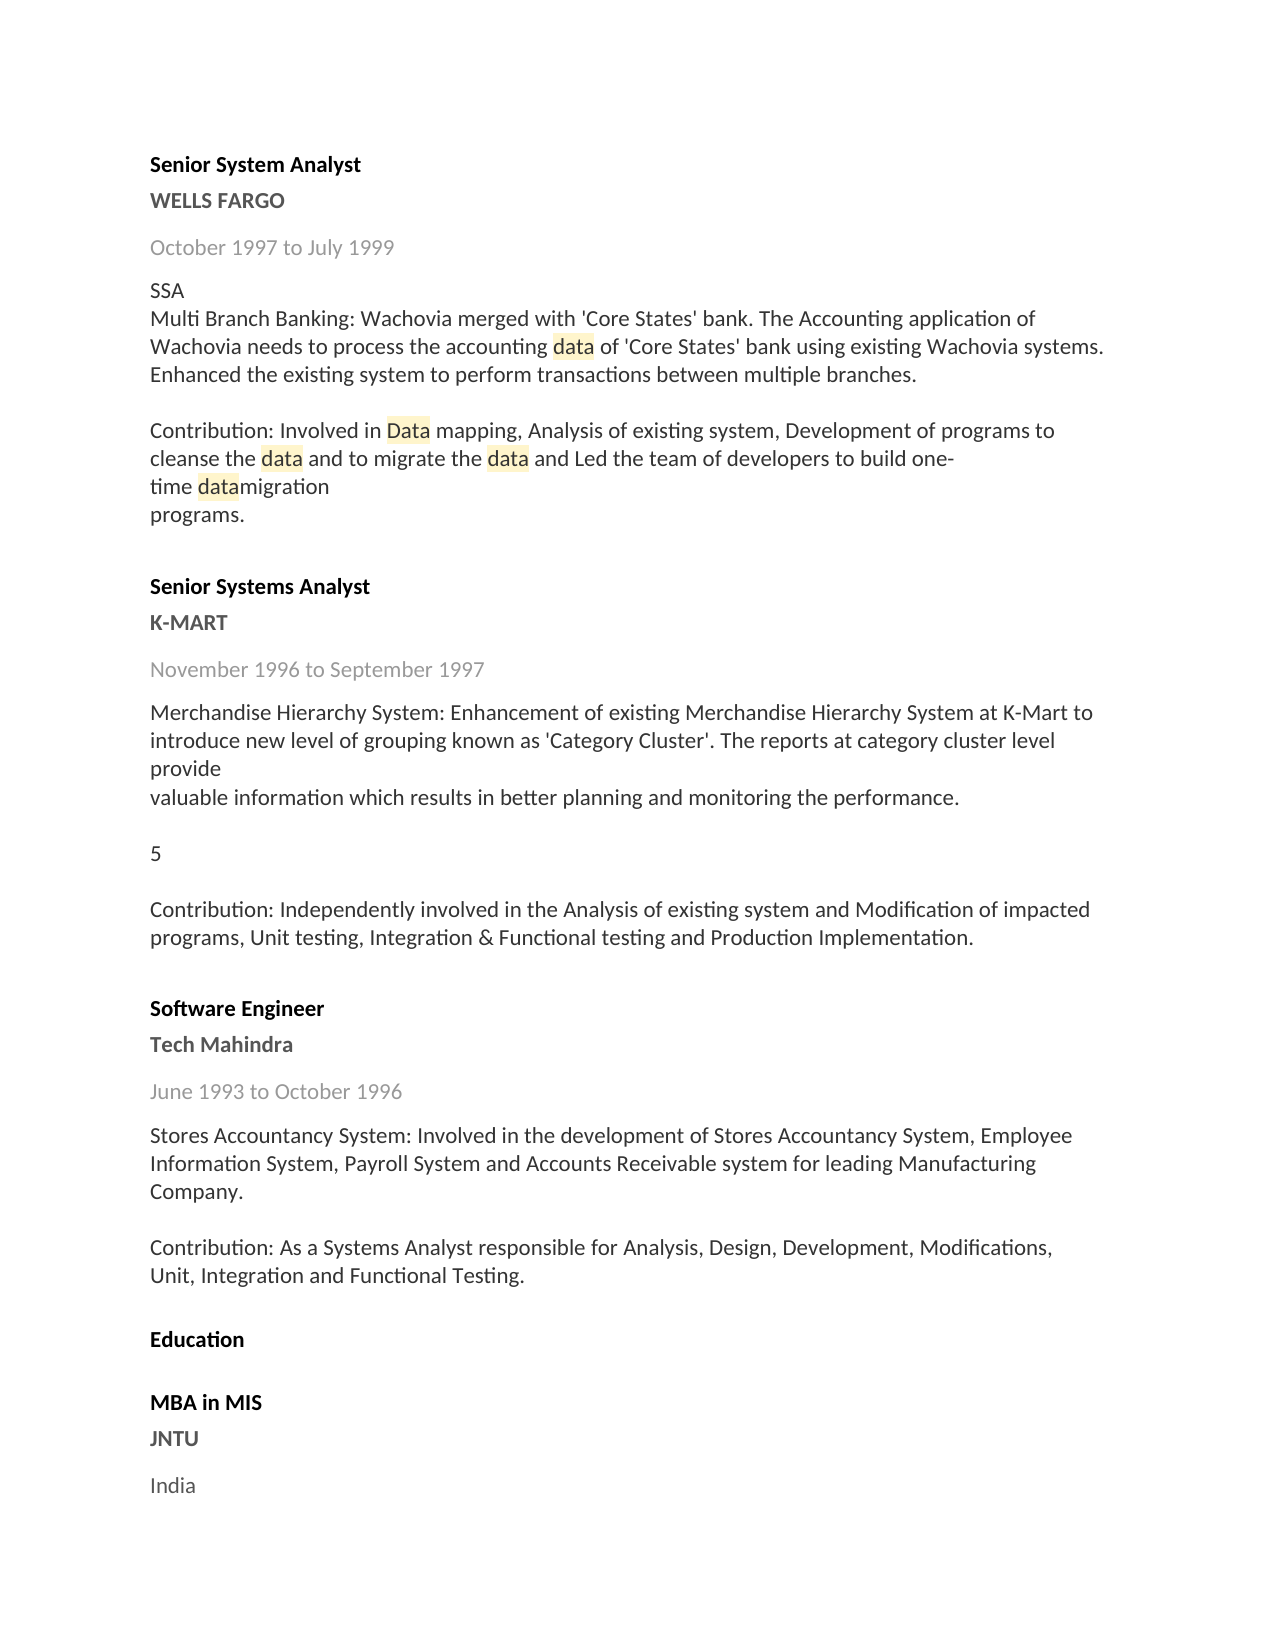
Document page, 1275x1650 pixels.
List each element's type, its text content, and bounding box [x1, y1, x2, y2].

title Senior Systems Analyst [150, 572, 1125, 600]
text October 1997 to July 1999 [150, 233, 1125, 261]
text India [150, 1471, 1125, 1499]
text Stores Accountancy System: Involved in the development of Stores Accountancy System, Employee Information System, Payroll System and Accounts Receivable system for leading Manufacturing Company. Contribution: As a Systems Analyst responsible for Analysis, Design, Development, Modifications, Unit, Integration and Functional Testing. [150, 1121, 1125, 1289]
subtitle Education [150, 1325, 1125, 1353]
text WELLS FARGO [150, 186, 1125, 214]
text SSA Multi Branch Banking: Wachovia merged with 'Core States' bank. The Accounting application of Wachovia needs to process the accounting data of 'Core States' bank using existing Wachovia systems. Enhanced the existing system to perform transactions between multiple branches. Contribution: Involved in Data mapping, Analysis of existing system, Development of programs to cleanse the data and to migrate the data and Led the team of developers to build one-time datamigration programs. [150, 276, 1125, 528]
text JNTU [150, 1424, 1125, 1452]
title MBA in MIS [150, 1388, 1125, 1417]
title Senior System Analyst [150, 150, 1125, 178]
text Merchandise Hierarchy System: Enhancement of existing Merchandise Hierarchy System at K-Mart to introduce new level of grouping known as 'Category Cluster'. The reports at category cluster level provide valuable information which results in better planning and monitoring the performance. 5 Contribution: Independently involved in the Analysis of existing system and Modification of impacted programs, Unit testing, Integration & Functional testing and Production Implementation. [150, 698, 1125, 951]
text K-MART [150, 608, 1125, 636]
text Tech Mahindra [150, 1030, 1125, 1058]
title Software Engineer [150, 994, 1125, 1022]
text June 1993 to October 1996 [150, 1077, 1125, 1105]
text November 1996 to September 1997 [150, 655, 1125, 683]
